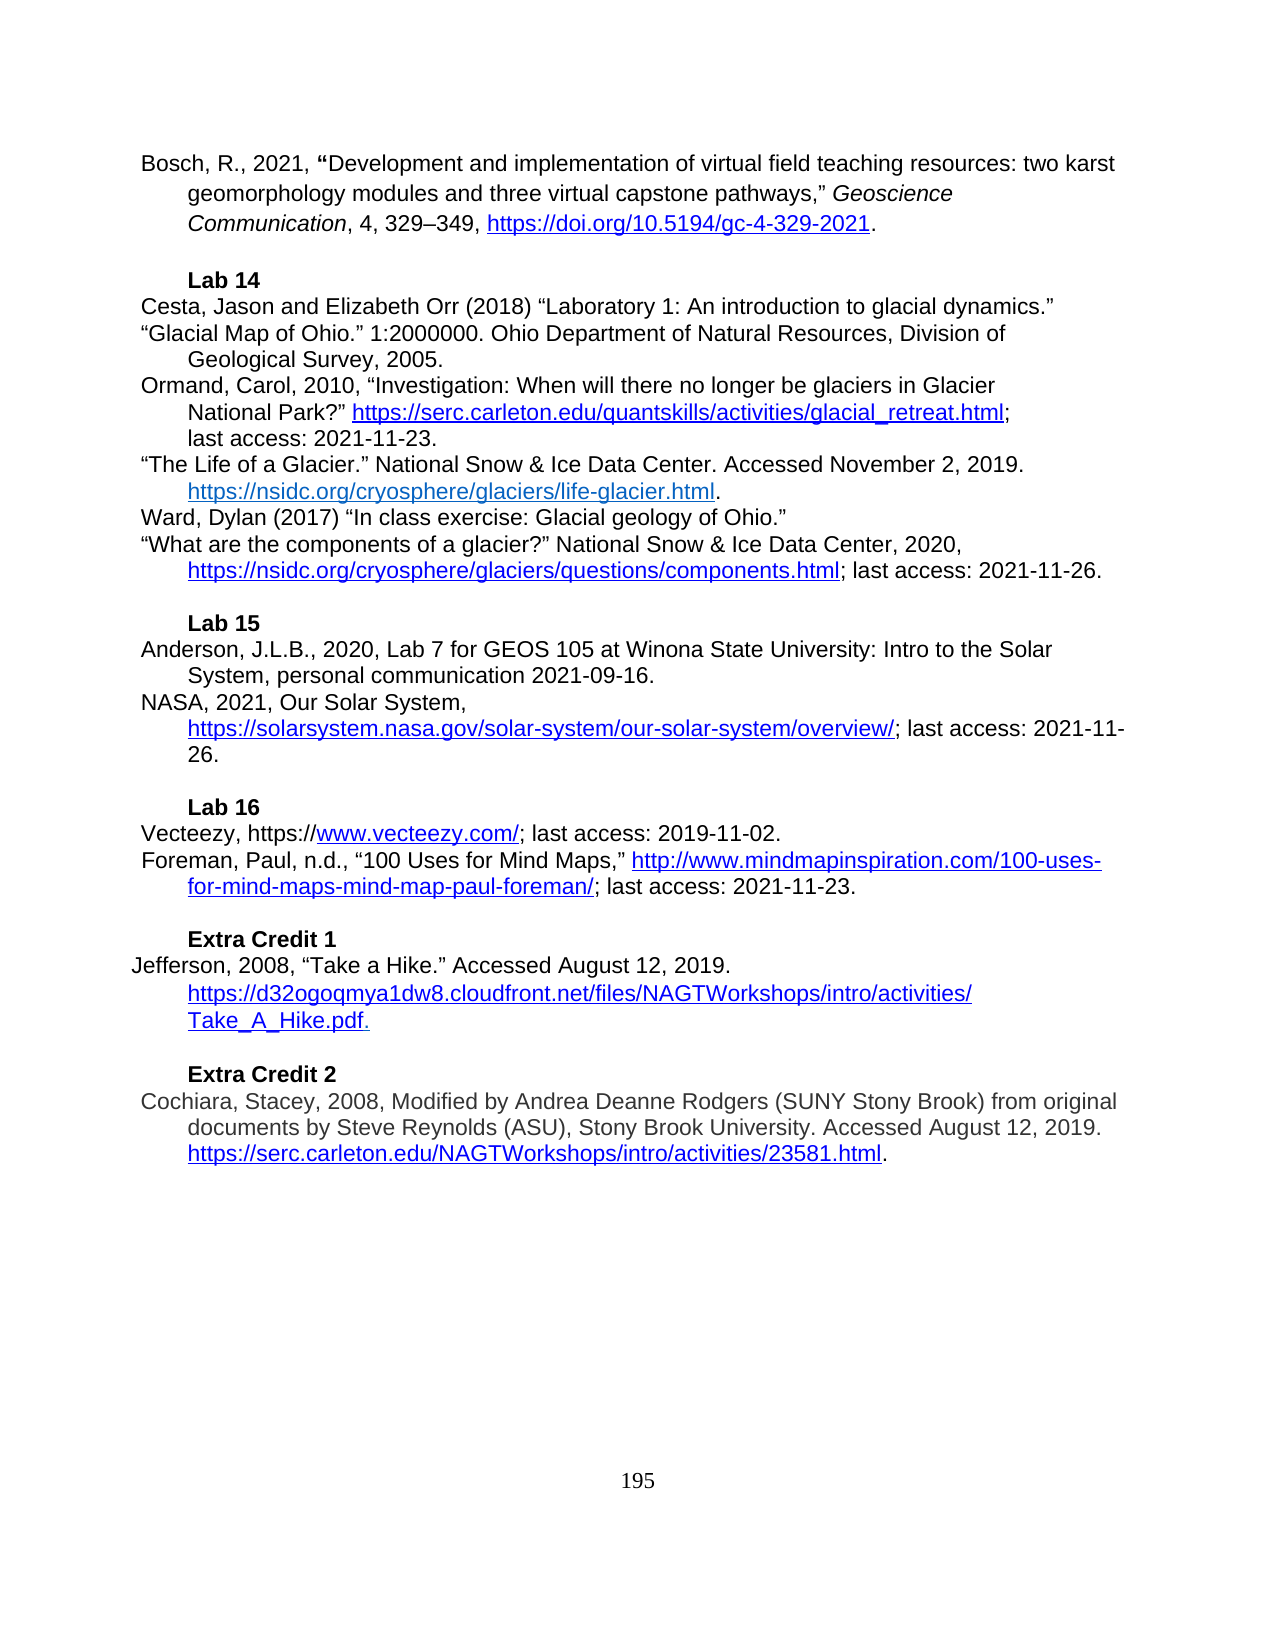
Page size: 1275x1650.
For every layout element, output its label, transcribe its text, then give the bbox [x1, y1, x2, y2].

text Ormand, Carol, 2010, “Investigation: When will there no longer be glaciers in Glacier National Park?” https://serc.carleton.edu/quantskills/activities/glacial_retreat.html; last access: 2021-11-23. [141, 372, 1017, 451]
text Jefferson, 2008, “Take a Hike.” Accessed August 12, 2019. https://d32ogoqmya1dw8.cloudfront.net/files/NAGTWorkshops/intro/activities/Take_A_Hike.pdf. [131, 952, 1125, 1034]
text Cesta, Jason and Elizabeth Orr (2018) “Laboratory 1: An introduction to glacial dynamics.” [141, 293, 1125, 320]
text “Glacial Map of Ohio.” 1:2000000. Ohio Department of Natural Resources, Division of Geological Survey, 2005. [141, 320, 1017, 372]
text “What are the components of a glacier?” National Snow & Ice Data Center, 2020, https://nsidc.org/cryosphere/glaciers/questions/components.html; last access: 2021-11-26. [141, 531, 1125, 583]
text Anderson, J.L.B., 2020, Lab 7 for GEOS 105 at Winona State University: Intro to the Solar System, personal communication 2021-09-16. [141, 636, 1125, 689]
text Lab 16 [187, 794, 1125, 820]
text Foreman, Paul, n.d., “100 Uses for Mind Maps,” http://www.mindmapinspiration.com/100-uses-for-mind-maps-mind-map-paul-foreman/; last access: 2021-11-23. [150, 847, 1125, 899]
text Lab 15 [187, 609, 1125, 636]
text NASA, 2021, Our Solar System, https://solarsystem.nasa.gov/solar-system/our-solar-system/overview/; last access: 2021-11-26. [141, 689, 1125, 768]
text Lab 14 [187, 267, 1125, 293]
text Extra Credit 1 [187, 926, 1125, 952]
text “The Life of a Glacier.” National Snow & Ice Data Center. Accessed November 2, 2019. https://nsidc.org/cryosphere/glaciers/life-glacier.html. [150, 451, 1125, 504]
text Ward, Dylan (2017) “In class exercise: Glacial geology of Ohio.” [141, 504, 1125, 531]
text Extra Credit 2 [187, 1061, 1125, 1088]
text Vecteezy, https://www.vecteezy.com/; last access: 2019-11-02. [150, 820, 1125, 847]
